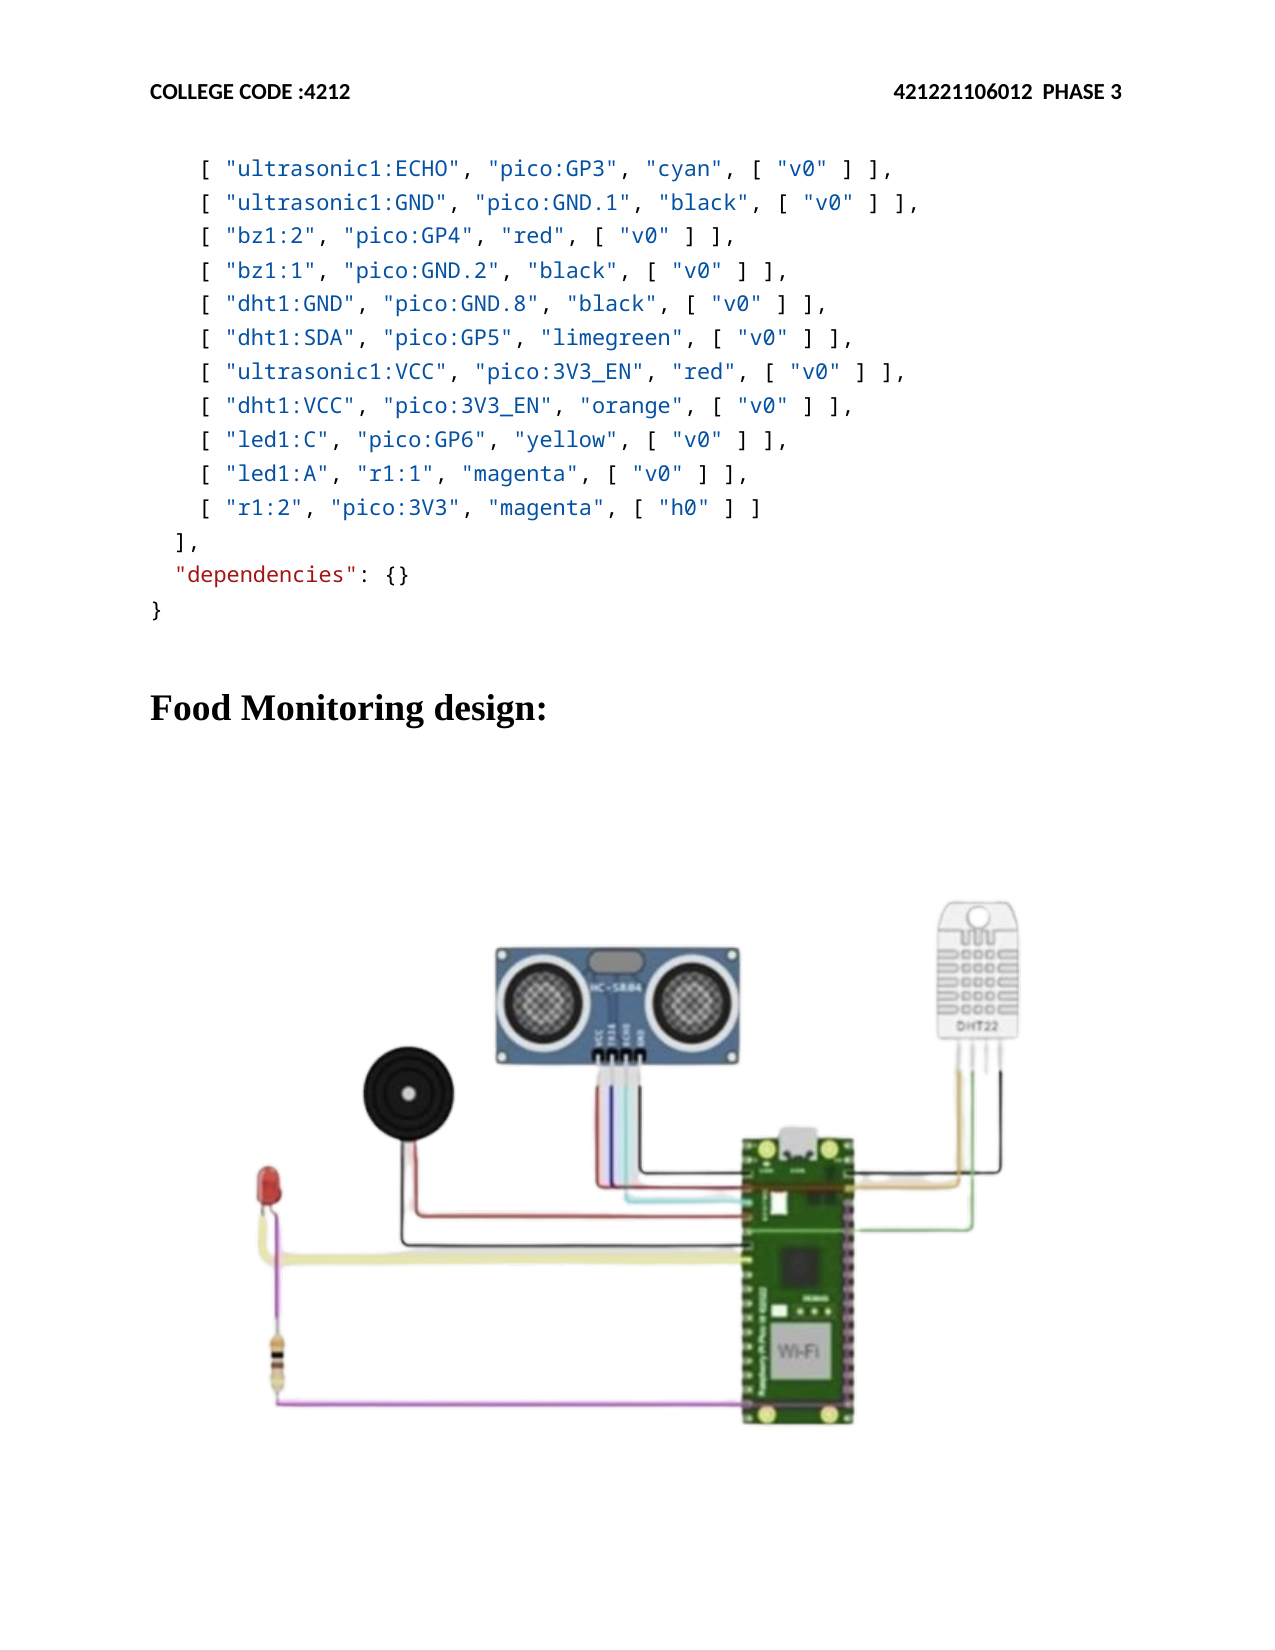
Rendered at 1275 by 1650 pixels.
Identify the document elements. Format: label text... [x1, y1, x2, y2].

text [ "led1:C", "pico:GP6", "yellow", [ "v0" ] ], [198, 424, 1179, 454]
text [ "bz1:2", "pico:GP4", "red", [ "v0" ] ], [198, 220, 1179, 250]
text [ "led1:A", "r1:1", "magenta", [ "v0" ] ], [198, 458, 1179, 488]
text [ "dht1:GND", "pico:GND.8", "black", [ "v0" ] ], [198, 288, 1179, 318]
text } [150, 593, 1179, 623]
text [ "dht1:VCC", "pico:3V3_EN", "orange", [ "v0" ] ], [198, 390, 1179, 420]
text "dependencies": {} [174, 559, 1179, 589]
text [ "ultrasonic1:ECHO", "pico:GP3", "cyan", [ "v0" ] ], [198, 153, 1179, 182]
subtitle Food Monitoring design: [150, 685, 1179, 728]
text [ "dht1:SDA", "pico:GP5", "limegreen", [ "v0" ] ], [198, 322, 1179, 352]
text [ "ultrasonic1:GND", "pico:GND.1", "black", [ "v0" ] ], [198, 187, 1179, 217]
text [ "ultrasonic1:VCC", "pico:3V3_EN", "red", [ "v0" ] ], [198, 356, 1179, 386]
text ], [174, 526, 1179, 555]
text [ "bz1:1", "pico:GND.2", "black", [ "v0" ] ], [198, 255, 1179, 284]
text [ "r1:2", "pico:3V3", "magenta", [ "h0" ] ] [198, 491, 1179, 521]
picture [134, 845, 1113, 1453]
